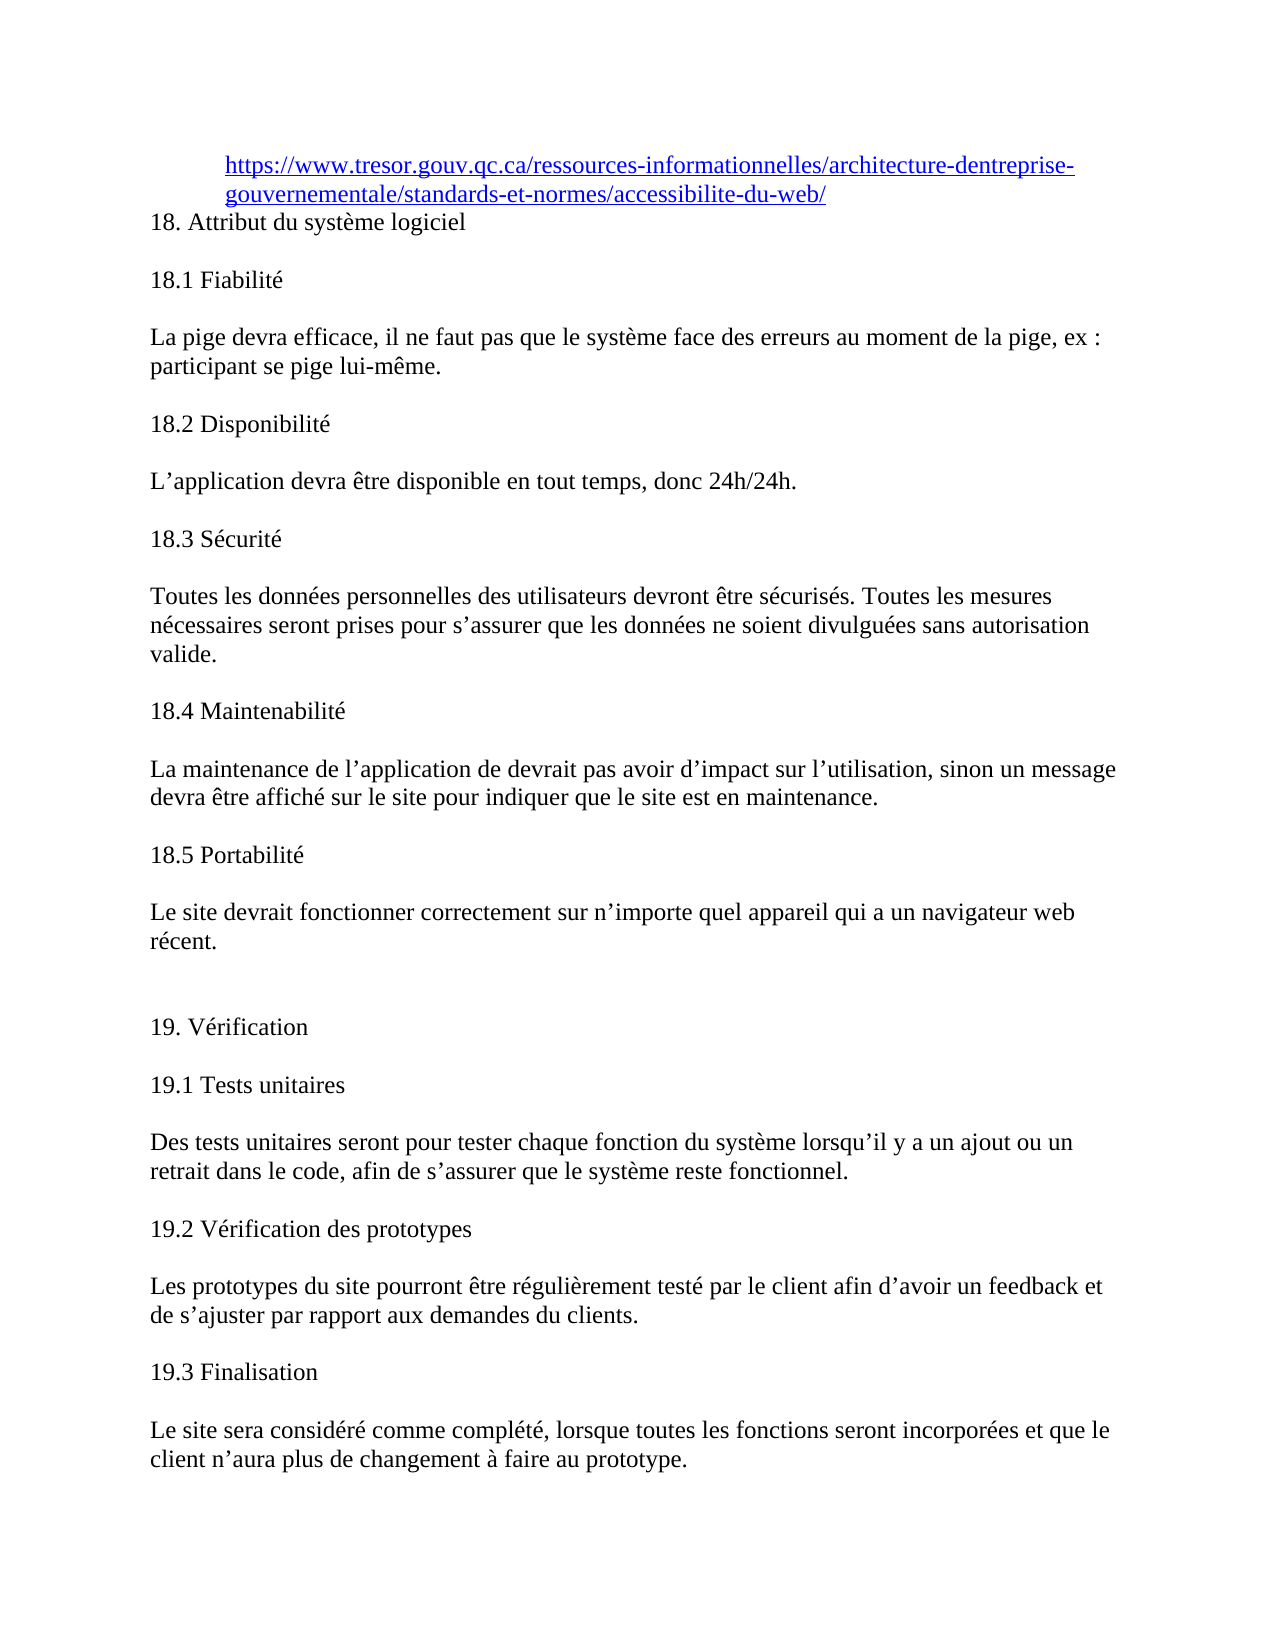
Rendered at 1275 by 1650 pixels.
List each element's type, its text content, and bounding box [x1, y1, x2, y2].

text 18. Attribut du système logiciel [150, 207, 1125, 236]
text 18.3 Sécurité [150, 524, 1125, 552]
text La maintenance de l’application de devrait pas avoir d’impact sur l’utilisation, sinon un message devra être affiché sur le site pour indiquer que le site est en maintenance. [150, 754, 1125, 811]
text https://www.tresor.gouv.qc.ca/ressources-informationnelles/architecture-dentreprise-gouvernementale/standards-et-normes/accessibilite-du-web/ [225, 150, 1125, 207]
text Les prototypes du site pourront être régulièrement testé par le client afin d’avoir un feedback et de s’ajuster par rapport aux demandes du clients. [150, 1271, 1125, 1329]
text 18.5 Portabilité [150, 840, 1125, 869]
text L’application devra être disponible en tout temps, donc 24h/24h. [150, 466, 1125, 495]
text 19. Vérification [150, 1012, 1125, 1041]
text Le site sera considéré comme complété, lorsque toutes les fonctions seront incorporées et que le client n’aura plus de changement à faire au prototype. [150, 1415, 1125, 1472]
text 18.1 Fiabilité [150, 265, 1125, 294]
text 18.4 Maintenabilité [150, 696, 1125, 725]
text 19.1 Tests unitaires [150, 1070, 1125, 1099]
text Le site devrait fonctionner correctement sur n’importe quel appareil qui a un navigateur web récent. [150, 897, 1125, 955]
text 18.2 Disponibilité [150, 409, 1125, 437]
text Des tests unitaires seront pour tester chaque fonction du système lorsqu’il y a un ajout ou un retrait dans le code, afin de s’assurer que le système reste fonctionnel. [150, 1127, 1125, 1185]
text 19.3 Finalisation [150, 1357, 1125, 1386]
text La pige devra efficace, il ne faut pas que le système face des erreurs au moment de la pige, ex : participant se pige lui-même. [150, 322, 1125, 380]
text 19.2 Vérification des prototypes [150, 1214, 1125, 1242]
text Toutes les données personnelles des utilisateurs devront être sécurisés. Toutes les mesures nécessaires seront prises pour s’assurer que les données ne soient divulguées sans autorisation valide. [150, 581, 1125, 667]
